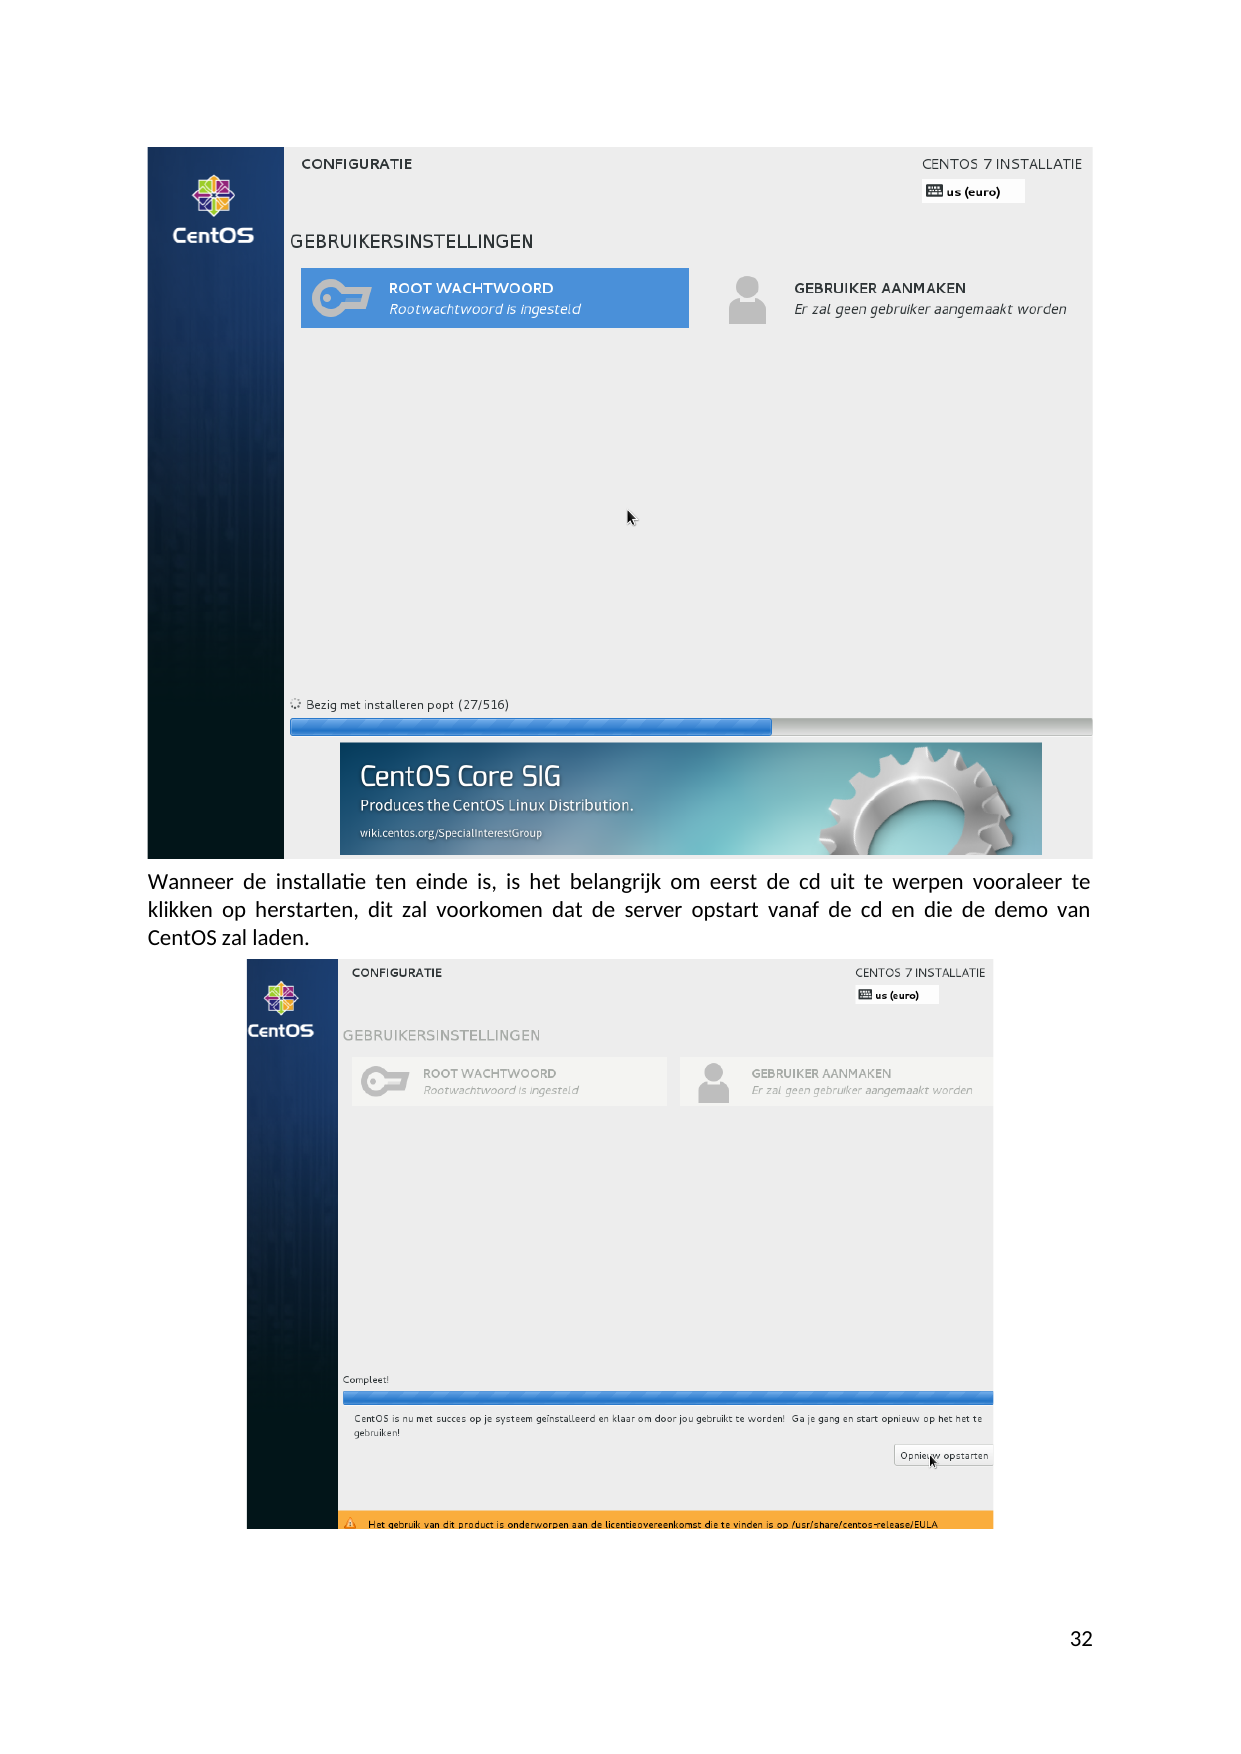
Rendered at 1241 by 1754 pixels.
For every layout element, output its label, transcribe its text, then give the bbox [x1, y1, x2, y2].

picture [147, 147, 1093, 859]
picture [246, 959, 994, 1529]
text Wanneer de installatie ten einde is, is het belangrijk om eerst de cd uit te werpen vooraleer te klikken op herstarten, dit zal voorkomen dat de server opstart vanaf de cd en die de demo van CentOS zal laden. [148, 867, 1093, 951]
